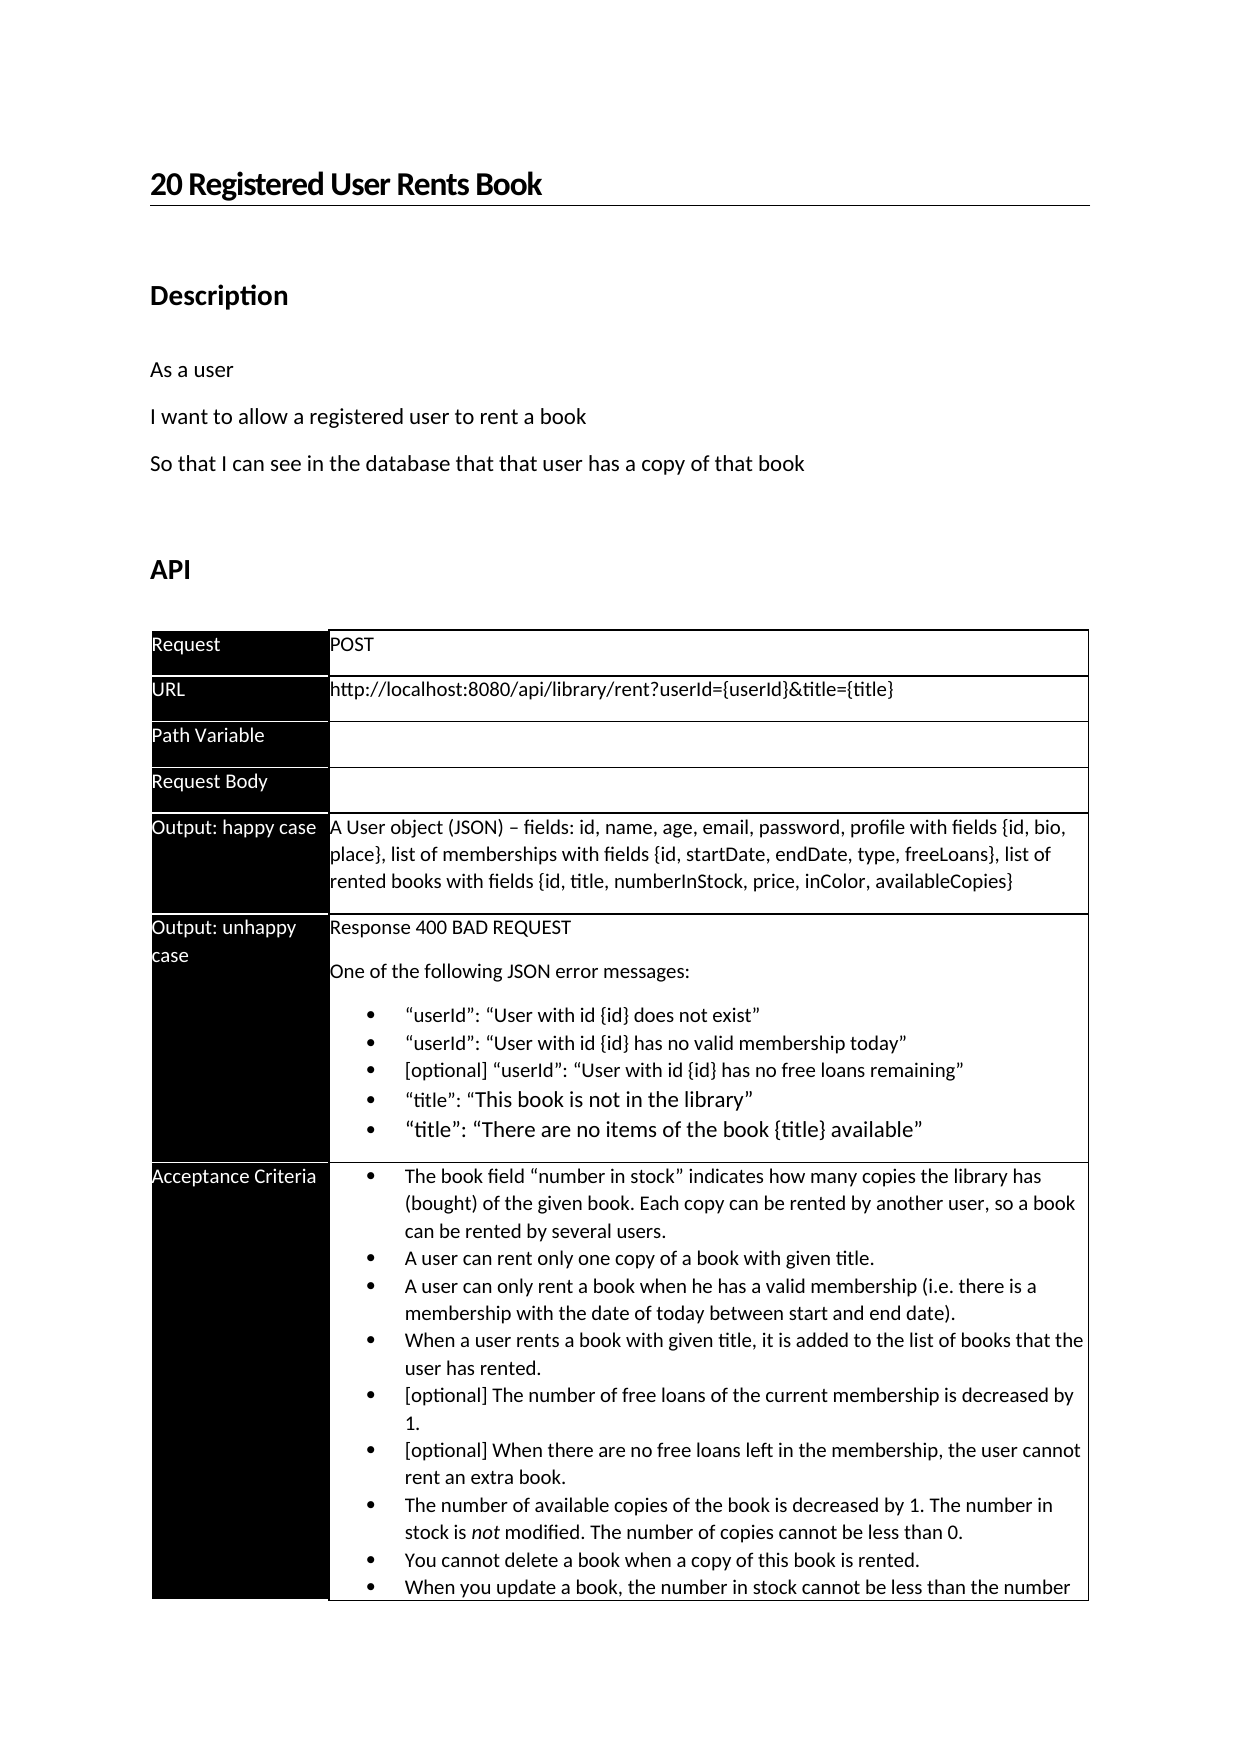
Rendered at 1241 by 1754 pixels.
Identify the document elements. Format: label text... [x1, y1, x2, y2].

table_cell [330, 722, 1088, 767]
table_header Request [152, 631, 328, 675]
table_cell A User object (JSON) – fields: id, name, age, email, password, profile with fields {id, bio, place}, list of memberships with fields {id, startDate, endDate, type, freeLoans}, list of rented books with fields {id, title, numberInStock, price, inColor, availableCopies} [330, 814, 1088, 913]
table_cell URL [152, 677, 328, 721]
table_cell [330, 1163, 1088, 1599]
table_cell Acceptance Criteria [152, 1163, 328, 1599]
subtitle API [150, 551, 1090, 587]
table_cell Output: unhappy case [152, 915, 328, 1162]
text I want to allow a registered user to rent a book [150, 402, 1090, 430]
table_cell Output: happy case [152, 814, 328, 913]
table_cell Request Body [152, 768, 328, 812]
text So that I can see in the database that that user has a copy of that book [150, 449, 1090, 477]
table_cell http://localhost:8080/api/library/rent?userId={userId}&title={title} [330, 677, 1088, 721]
text As a user [150, 355, 1090, 383]
table_cell Response 400 BAD REQUEST One of the following JSON error messages: “userId”: “User with id {id} does not exist” “userId”: “User with id {id} has no valid membership today” [optional] “userId”: “User with id {id} has no free loans remaining” “title”: “This book is not in the library” “title”: “There are no items of the book {title} available” [330, 915, 1088, 1162]
table_cell Path Variable [152, 722, 328, 767]
table_cell [330, 768, 1088, 812]
subtitle Description [150, 277, 1090, 312]
table_header POST [330, 631, 1088, 675]
